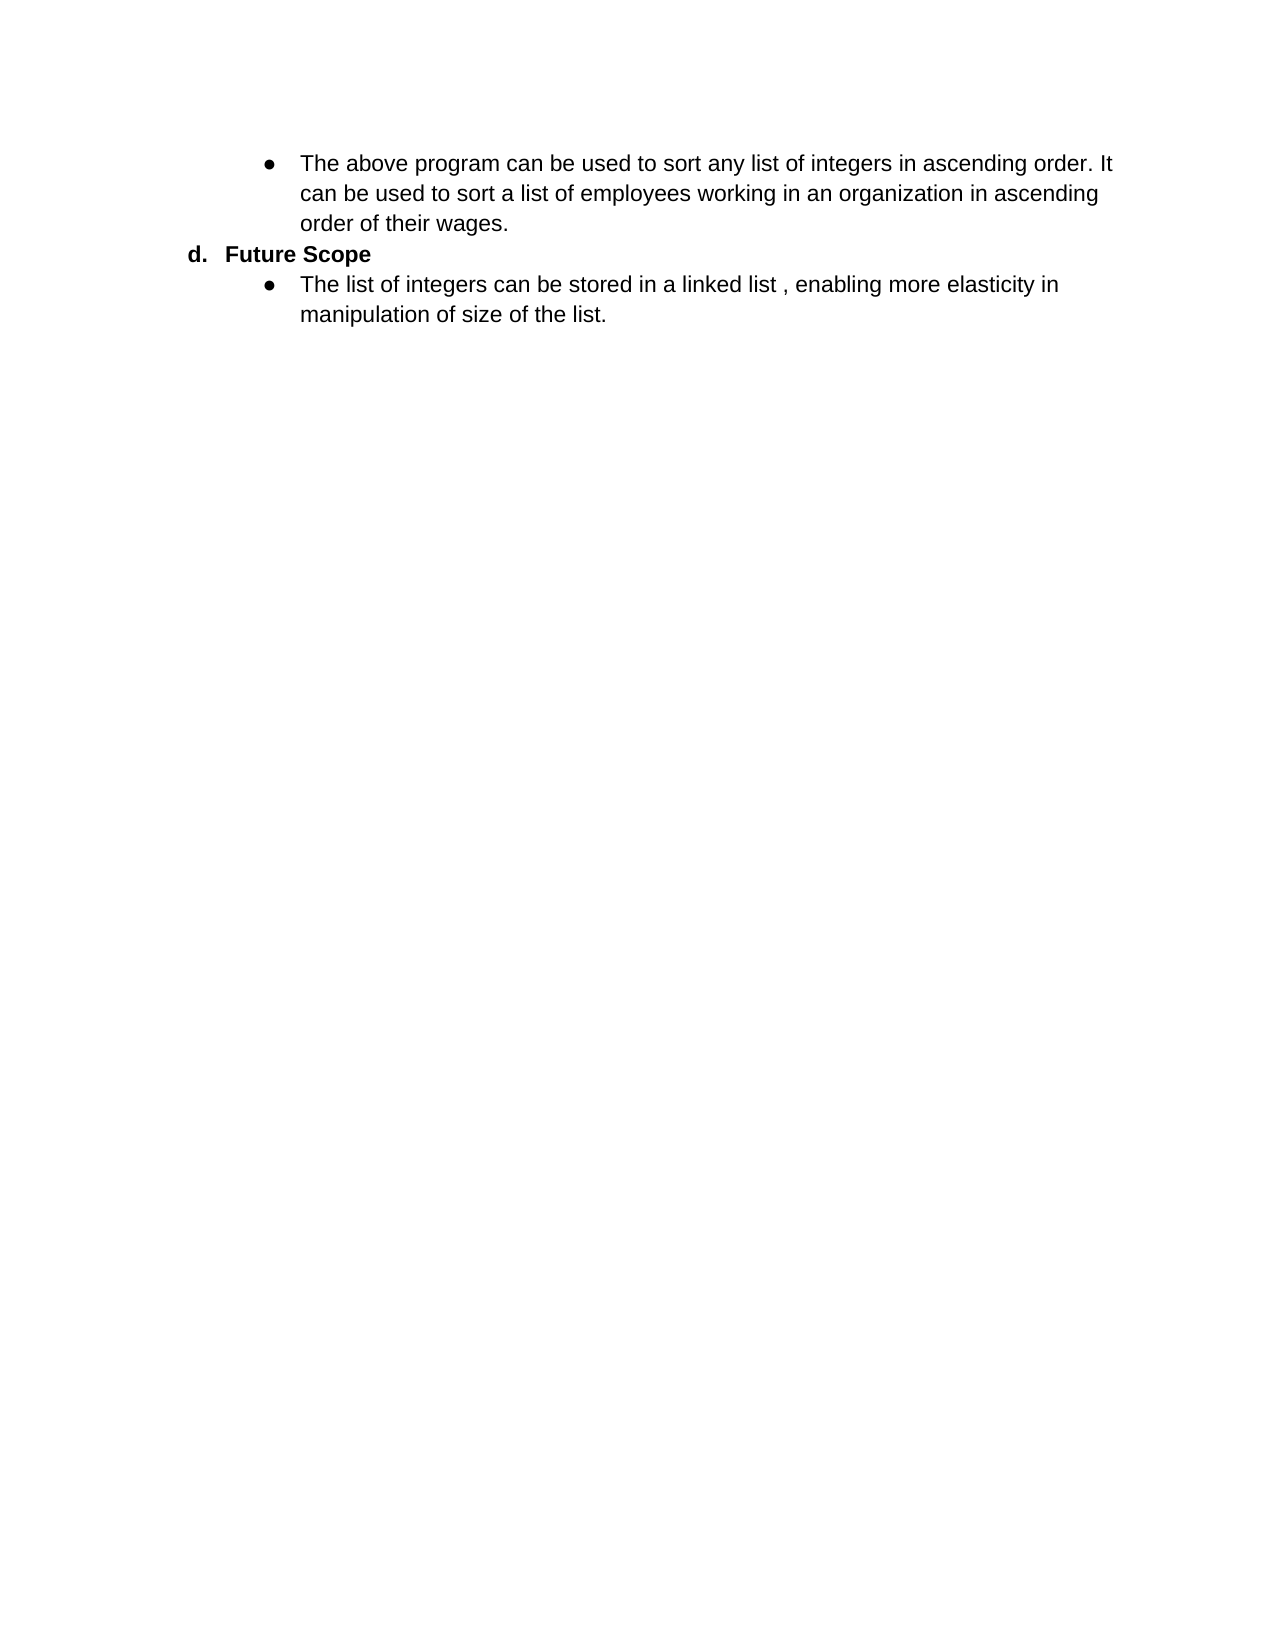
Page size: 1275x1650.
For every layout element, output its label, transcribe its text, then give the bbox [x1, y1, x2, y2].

list The above program can be used to sort any list of integers in ascending order. It can be used to sort a list of employees working in an organization in ascending order of their wages. [262, 150, 1125, 237]
list Future Scope [187, 241, 1125, 267]
list The list of integers can be stored in a linked list , enabling more elasticity in manipulation of size of the list. [262, 271, 1125, 327]
